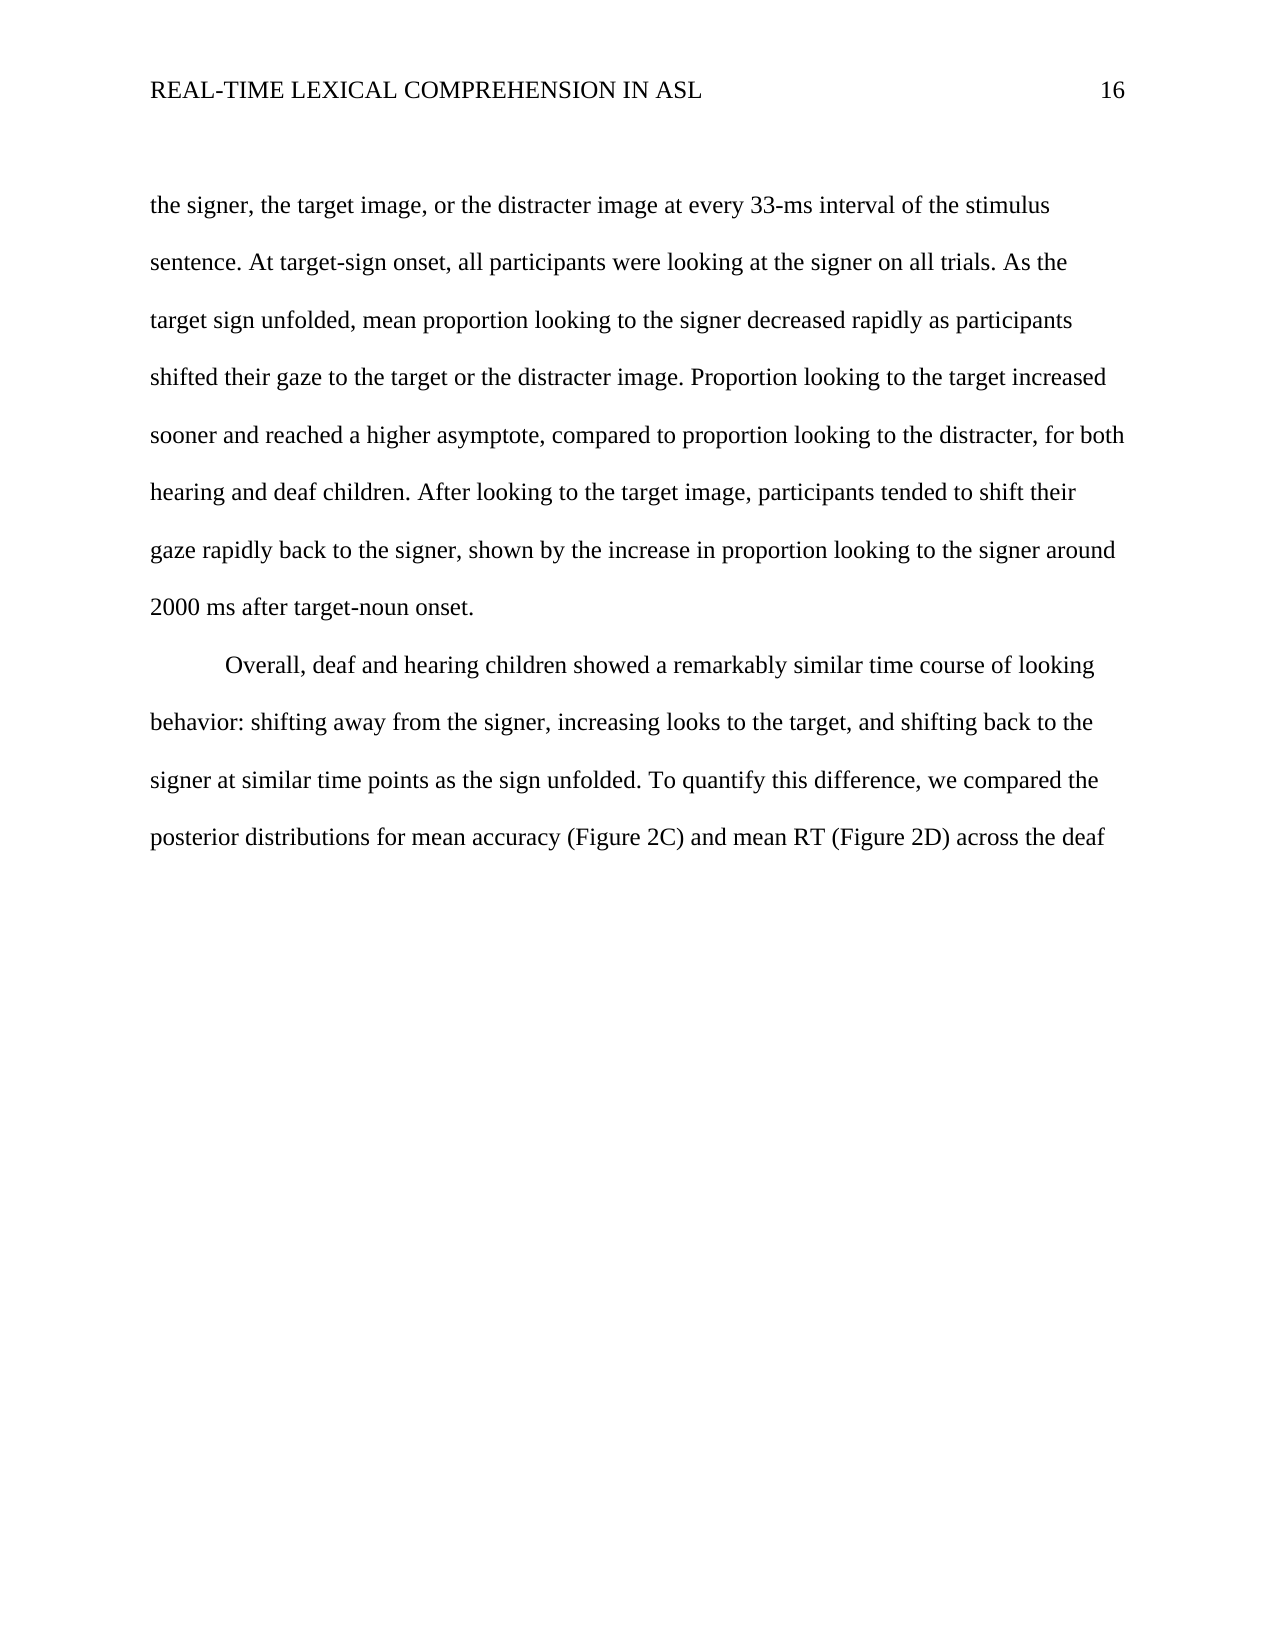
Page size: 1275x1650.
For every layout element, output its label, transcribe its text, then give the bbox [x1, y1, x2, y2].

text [150, 190, 1125, 621]
text Overall, deaf and hearing children showed a remarkably similar time course of looking behavior: shifting away from the signer, increasing looks to the target, and shifting back to the signer at similar time points as the sign unfolded. To quantify this difference, we compared the posterior distributions for mean accuracy (Figure 2C) and mean RT (Figure 2D) across the deaf [150, 650, 1125, 851]
